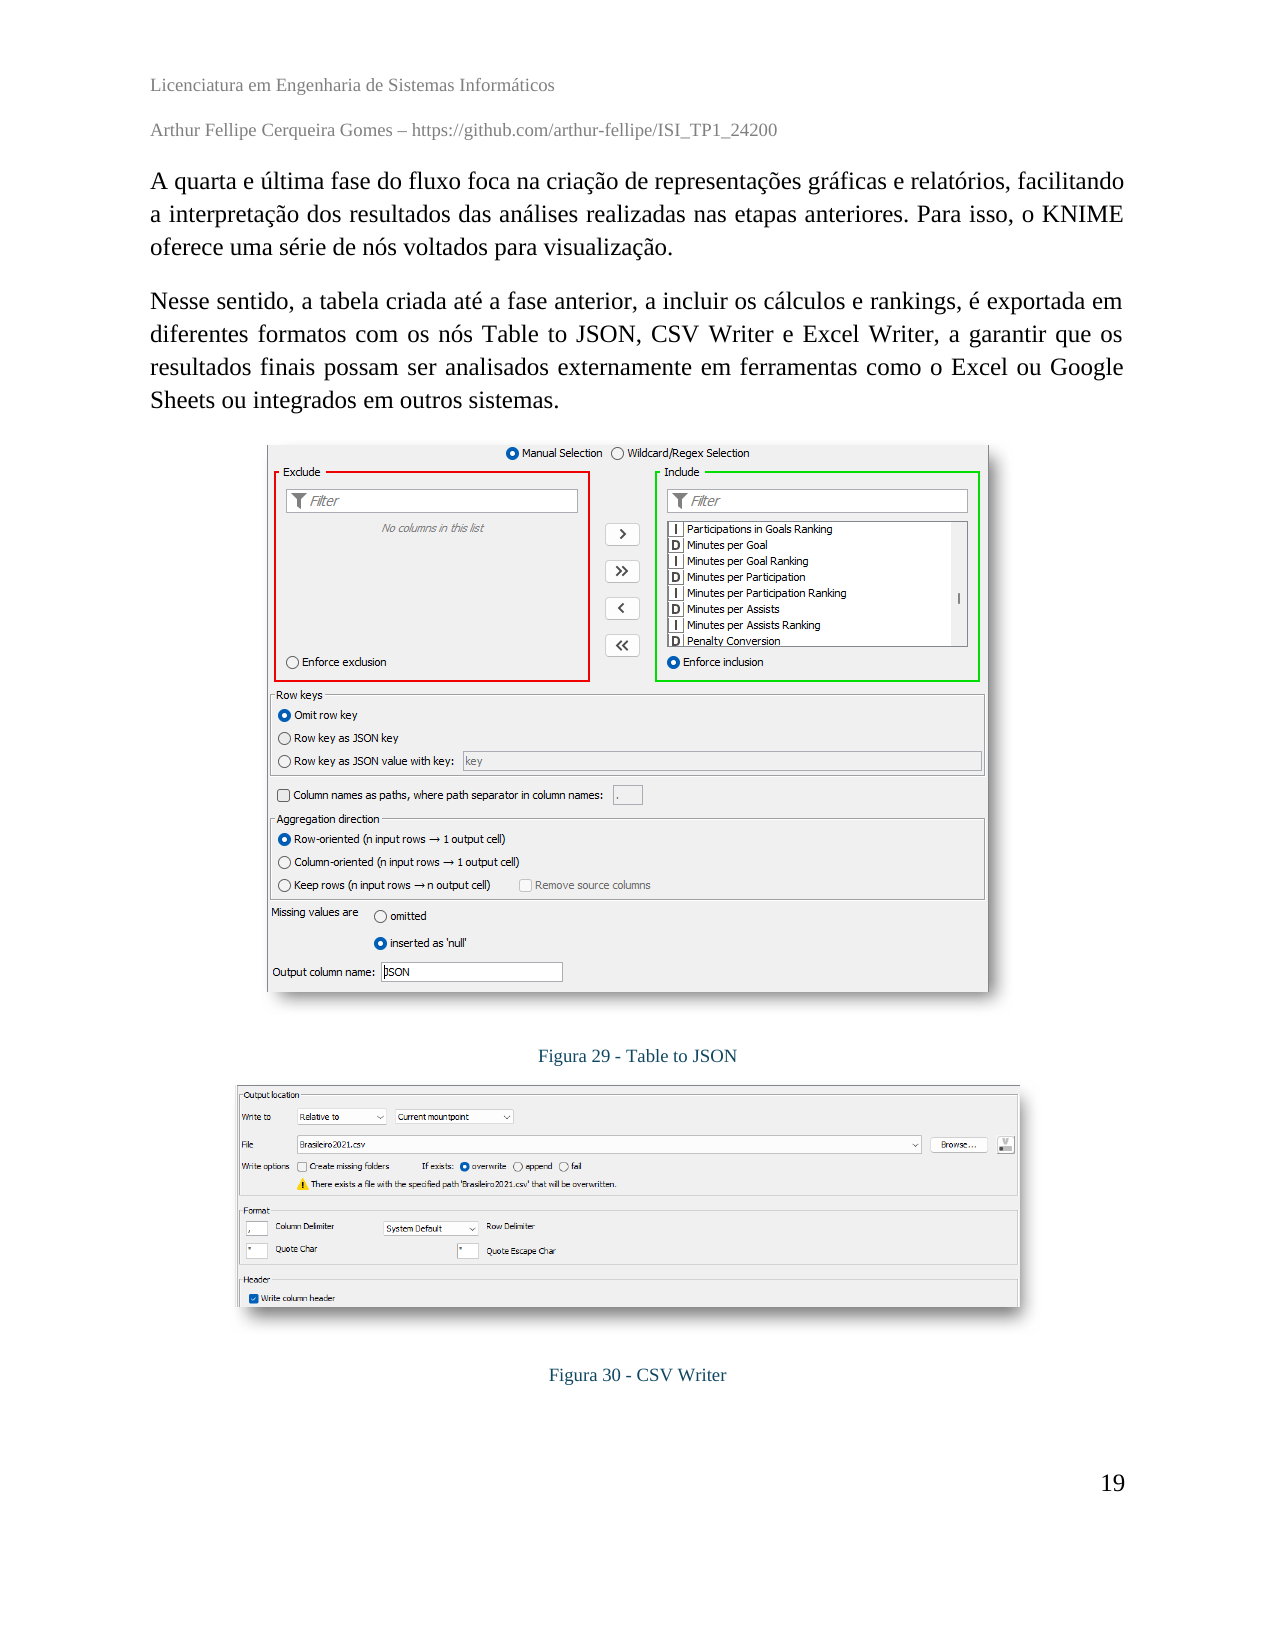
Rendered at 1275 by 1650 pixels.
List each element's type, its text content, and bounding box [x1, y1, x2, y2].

text Figura 30 - CSV Writer [150, 1364, 1125, 1386]
picture [267, 445, 989, 992]
text A quarta e última fase do fluxo foca na criação de representações gráficas e relatórios, facilitando a interpretação dos resultados das análises realizadas nas etapas anteriores. Para isso, o KNIME oferece uma série de nós voltados para visualização. [150, 166, 1125, 261]
text Nesse sentido, a tabela criada até a fase anterior, a incluir os cálculos e rankings, é exportada em diferentes formatos com os nós Table to JSON, CSV Writer e Excel Writer, a garantir que os resultados finais possam ser analisados externamente em ferramentas como o Excel ou Google Sheets ou integrados em outros sistemas. [150, 286, 1125, 414]
picture [235, 1085, 1020, 1307]
text Figura 29 - Table to JSON [150, 1045, 1125, 1067]
